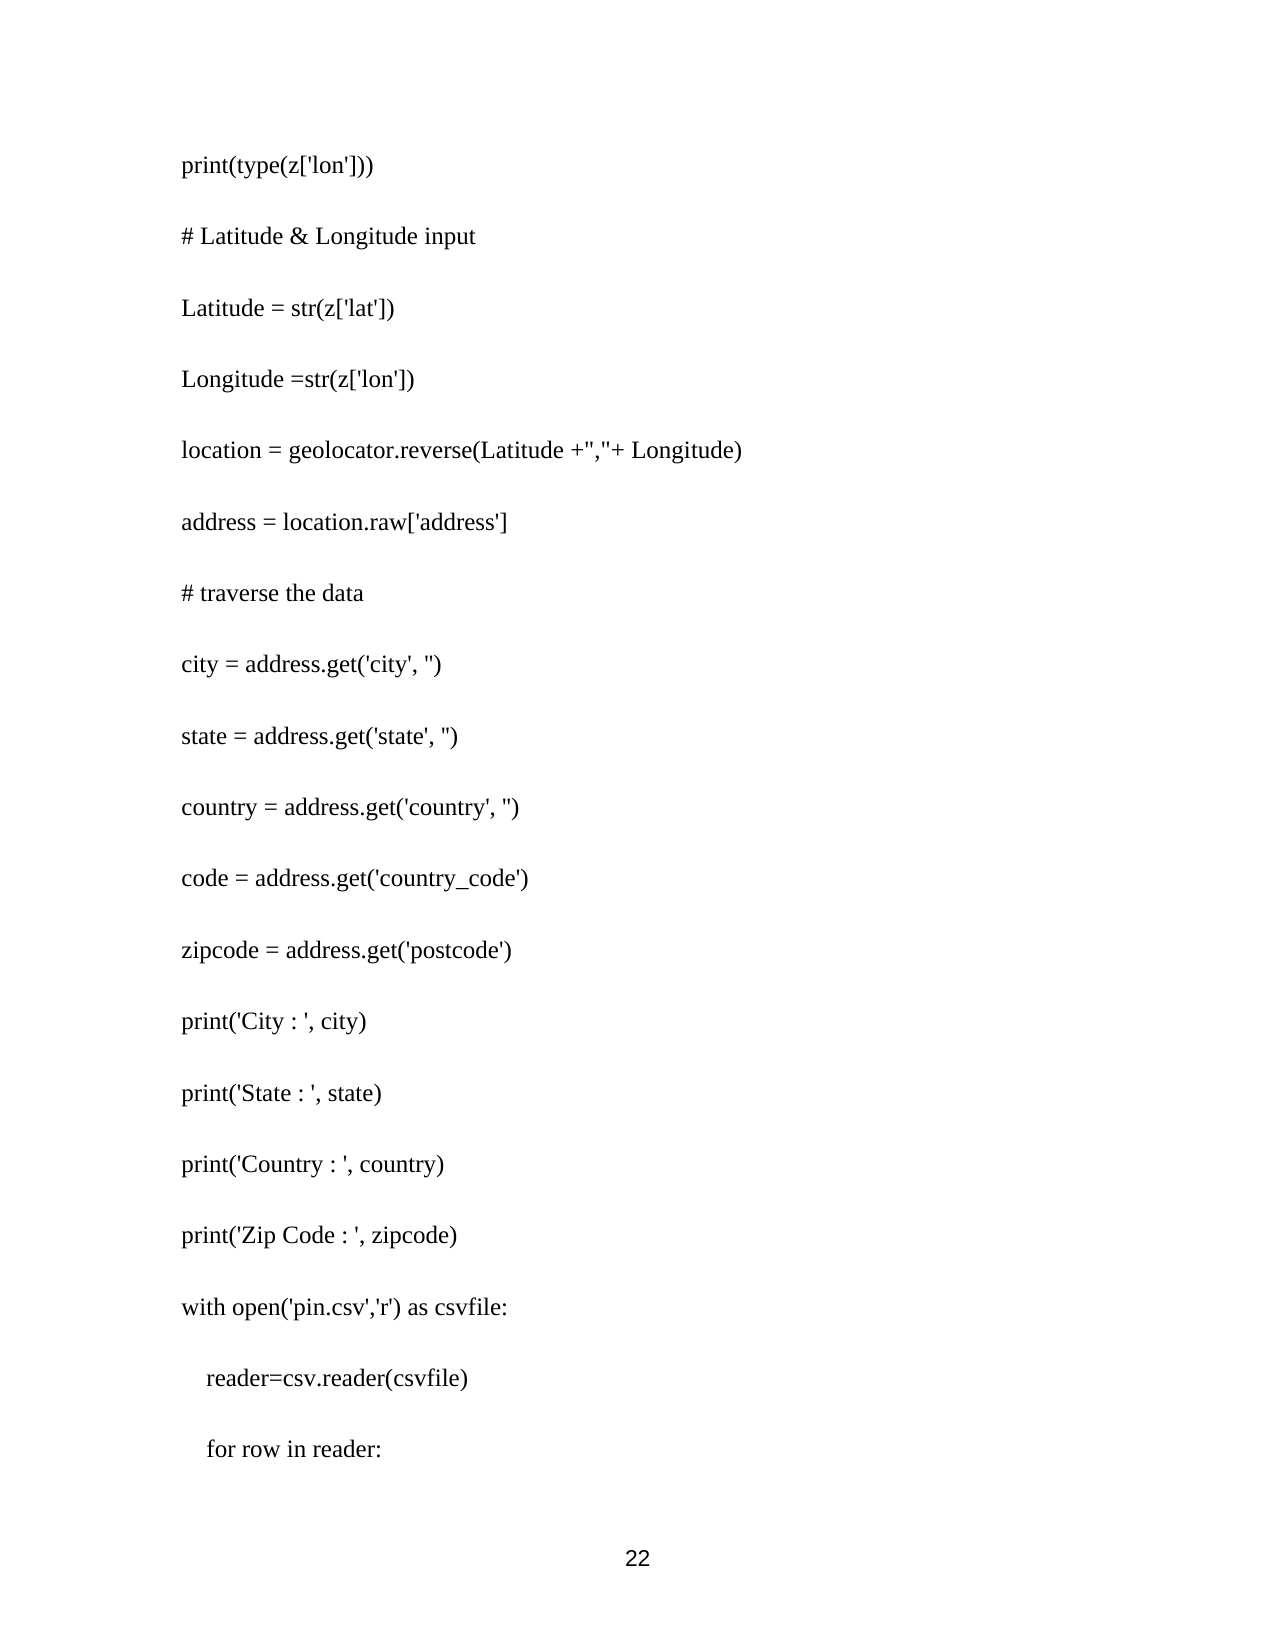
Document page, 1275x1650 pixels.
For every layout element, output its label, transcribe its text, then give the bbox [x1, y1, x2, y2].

text code = address.get('country_code') [150, 863, 907, 892]
text for row in reader: [150, 1434, 907, 1463]
text # Latitude & Longitude input [150, 221, 907, 250]
text zipcode = address.get('postcode') [150, 935, 907, 964]
text country = address.get('country', '') [150, 792, 907, 821]
text Latitude = str(z['lat']) [150, 293, 907, 321]
text print('City : ', city) [150, 1006, 907, 1035]
text print('Country : ', country) [150, 1149, 907, 1178]
text address = location.raw['address'] [150, 507, 907, 536]
text city = address.get('city', '') [150, 649, 907, 678]
text print('Zip Code : ', zipcode) [150, 1220, 907, 1249]
text print('State : ', state) [150, 1078, 907, 1106]
text location = geolocator.reverse(Latitude +","+ Longitude) [150, 435, 907, 464]
text state = address.get('state', '') [150, 721, 907, 749]
text print(type(z['lon'])) [150, 150, 907, 179]
text with open('pin.csv','r') as csvfile: [150, 1292, 907, 1320]
text # traverse the data [150, 578, 907, 607]
text Longitude =str(z['lon']) [150, 364, 907, 393]
text reader=csv.reader(csvfile) [150, 1363, 907, 1392]
